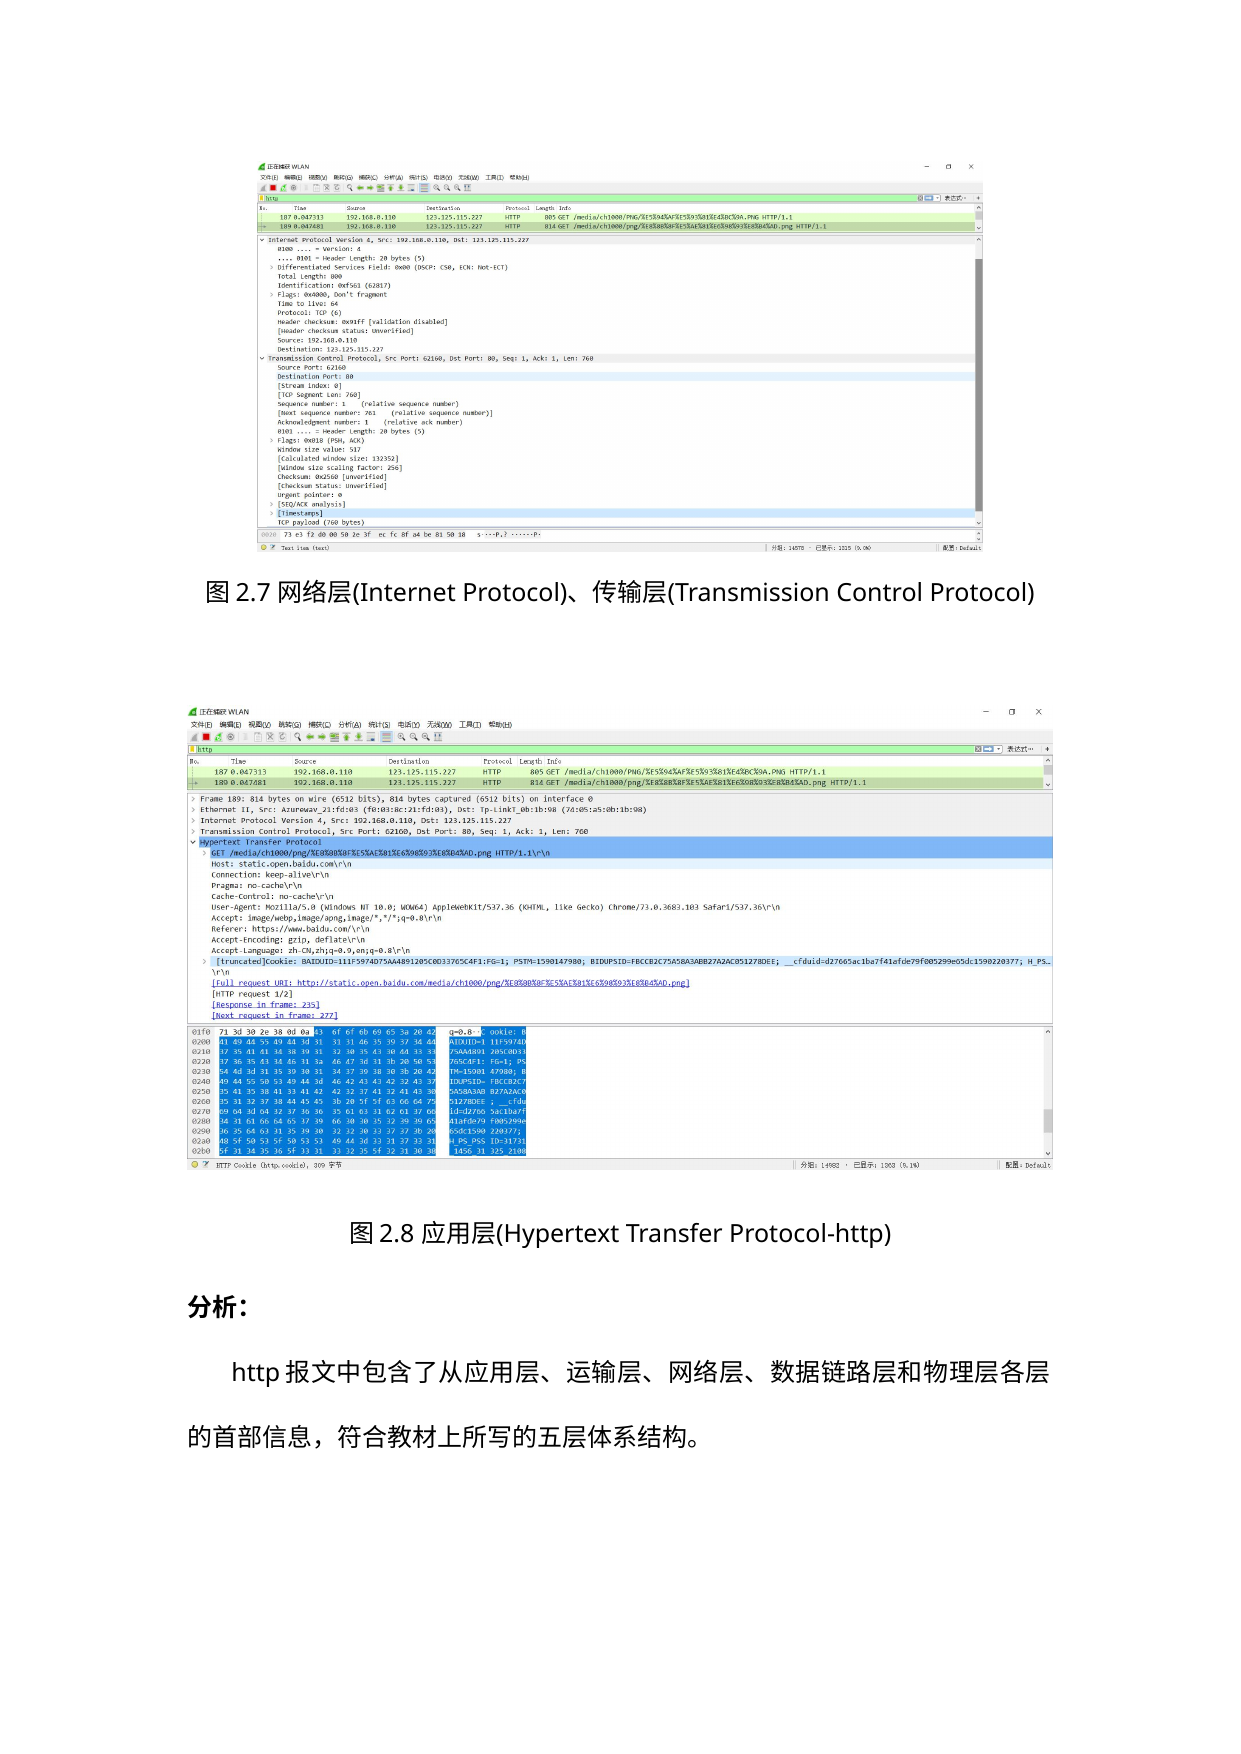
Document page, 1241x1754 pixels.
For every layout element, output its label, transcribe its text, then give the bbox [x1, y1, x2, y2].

picture [257, 161, 983, 552]
text 分析： [187, 1273, 1053, 1338]
text http报文中包含了从应用层、运输层、网络层、数据链路层和物理层各层的首部信息，符合教材上所写的五层体系结构。 [187, 1338, 1053, 1468]
picture [187, 705, 1053, 1170]
text 图2.7 网络层(Internet Protocol)、传输层(Transmission Control Protocol) [187, 558, 1053, 623]
text 图2.8 应用层(Hypertext Transfer Protocol-http) [187, 1199, 1053, 1264]
